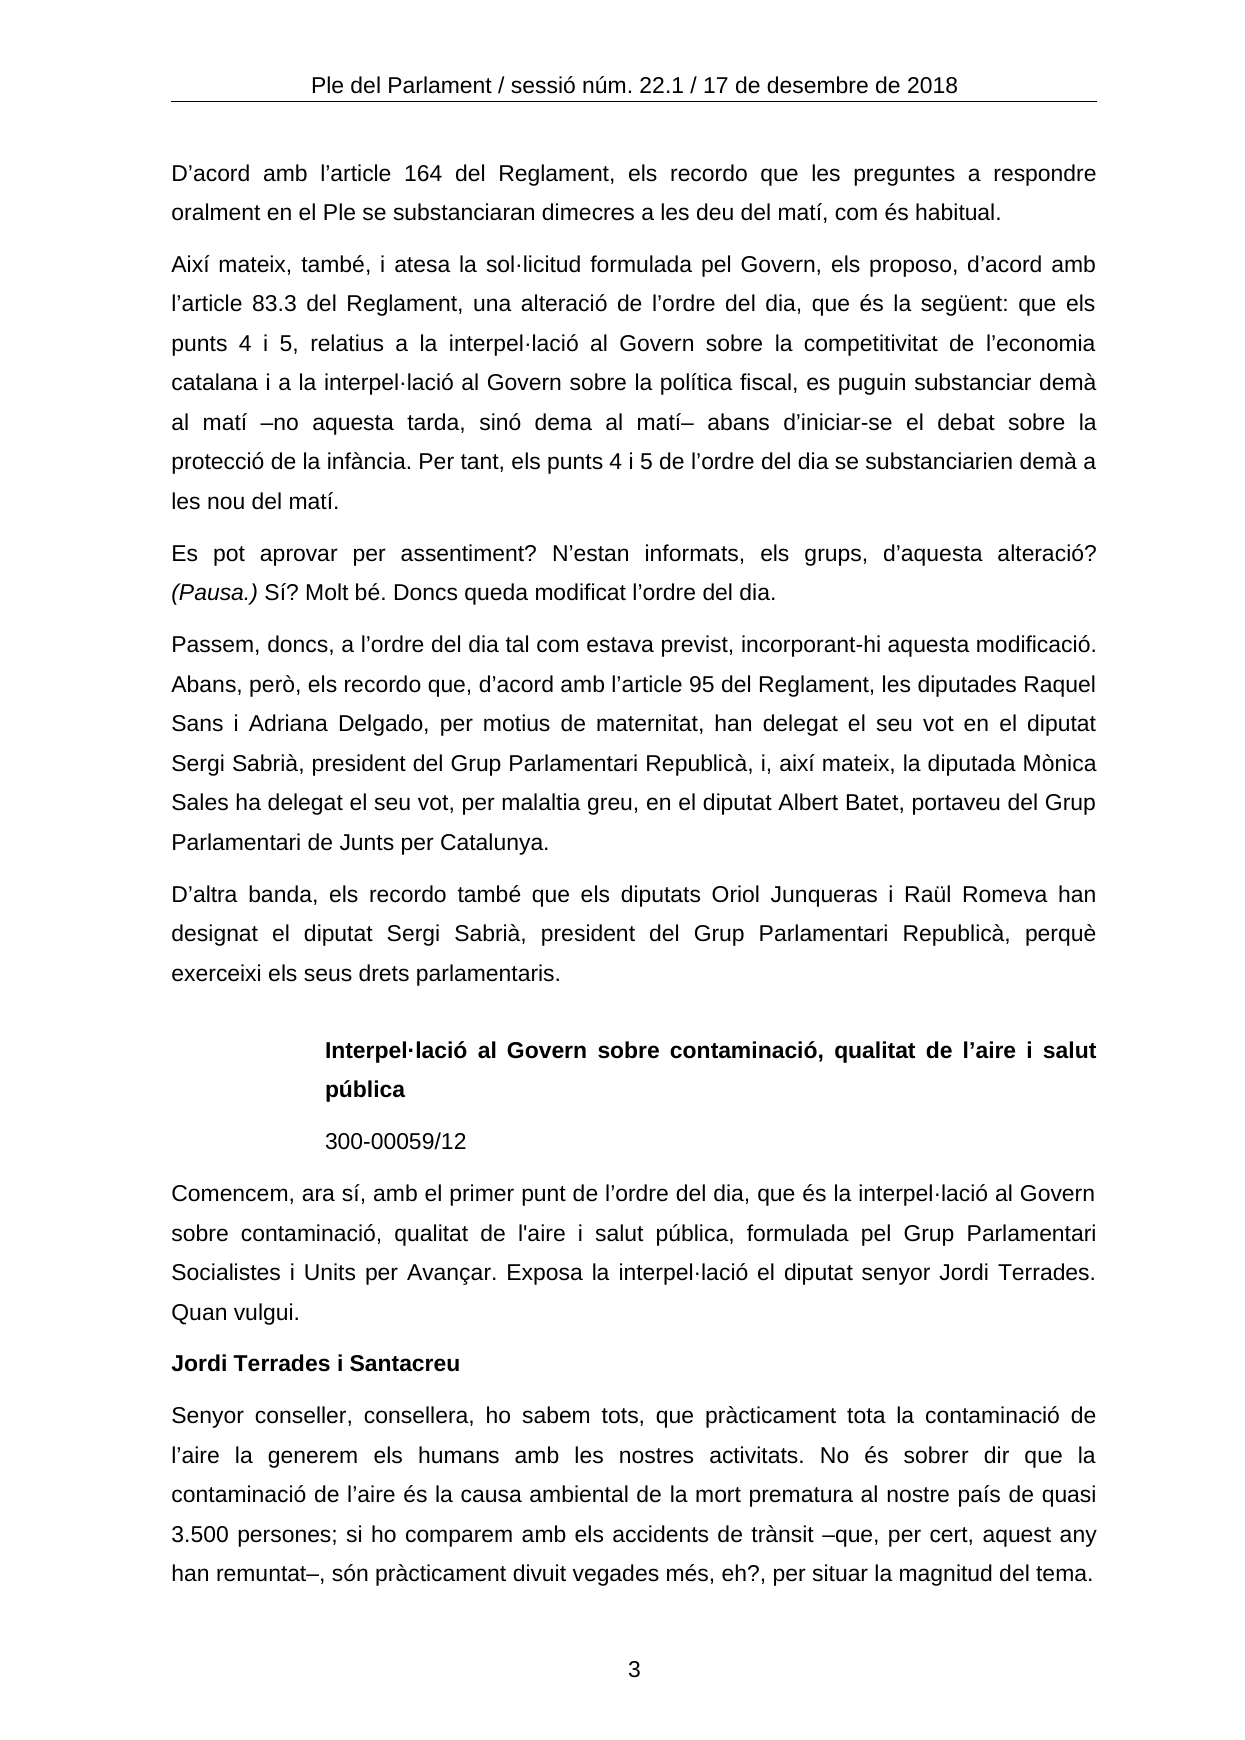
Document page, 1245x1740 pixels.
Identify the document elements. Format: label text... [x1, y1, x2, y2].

text D’altra banda, els recordo també que els diputats Oriol Junqueras i Raül Romeva han designat el diputat Sergi Sabrià, president del Grup Parlamentari Republicà, perquè exerceixi els seus drets parlamentaris. [171, 881, 1097, 986]
text Es pot aprovar per assentiment? N’estan informats, els grups, d’aquesta alteració? (Pausa.) Sí? Molt bé. Doncs queda modificat l’ordre del dia. [171, 540, 1097, 606]
text Comencem, ara sí, amb el primer punt de l’ordre del dia, que és la interpel·lació al Govern sobre contaminació, qualitat de l'aire i salut pública, formulada pel Grup Parlamentari Socialistes i Units per Avançar. Exposa la interpel·lació el diputat senyor Jordi Terrades. Quan vulgui. [171, 1180, 1097, 1325]
text Senyor conseller, consellera, ho sabem tots, que pràcticament tota la contaminació de l’aire la generem els humans amb les nostres activitats. No és sobrer dir que la contaminació de l’aire és la causa ambiental de la mort prematura al nostre país de quasi 3.500 persones; si ho comparem amb els accidents de trànsit –que, per cert, aquest any han remuntat–, són pràcticament divuit vegades més, eh?, per situar la magnitud del tema. [171, 1402, 1097, 1587]
text D’acord amb l’article 164 del Reglament, els recordo que les preguntes a respondre oralment en el Ple se substanciaran dimecres a les deu del matí, com és habitual. [171, 159, 1097, 225]
text Passem, doncs, a l’ordre del dia tal com estava previst, incorporant-hi aquesta modificació. Abans, però, els recordo que, d’acord amb l’article 95 del Reglament, les diputades Raquel Sans i Adriana Delgado, per motius de maternitat, han delegat el seu vot en el diputat Sergi Sabrià, president del Grup Parlamentari Republicà, i, així mateix, la diputada Mònica Sales ha delegat el seu vot, per malaltia greu, en el diputat Albert Batet, portaveu del Grup Parlamentari de Junts per Catalunya. [171, 631, 1097, 855]
text Així mateix, també, i atesa la sol·licitud formulada pel Govern, els proposo, d’acord amb l’article 83.3 del Reglament, una alteració de l’ordre del dia, que és la següent: que els punts 4 i 5, relatius a la interpel·lació al Govern sobre la competitivitat de l’economia catalana i a la interpel·lació al Govern sobre la política fiscal, es puguin substanciar demà al matí –no aquesta tarda, sinó dema al matí– abans d’iniciar-se el debat sobre la protecció de la infància. Per tant, els punts 4 i 5 de l’ordre del dia se substanciarien demà a les nou del matí. [171, 251, 1097, 514]
text Jordi Terrades i Santacreu [171, 1350, 1097, 1377]
text 300-00059/12 [325, 1128, 1097, 1154]
text Interpel·lació al Govern sobre contaminació, qualitat de l’aire i salut pública [325, 1037, 1097, 1102]
